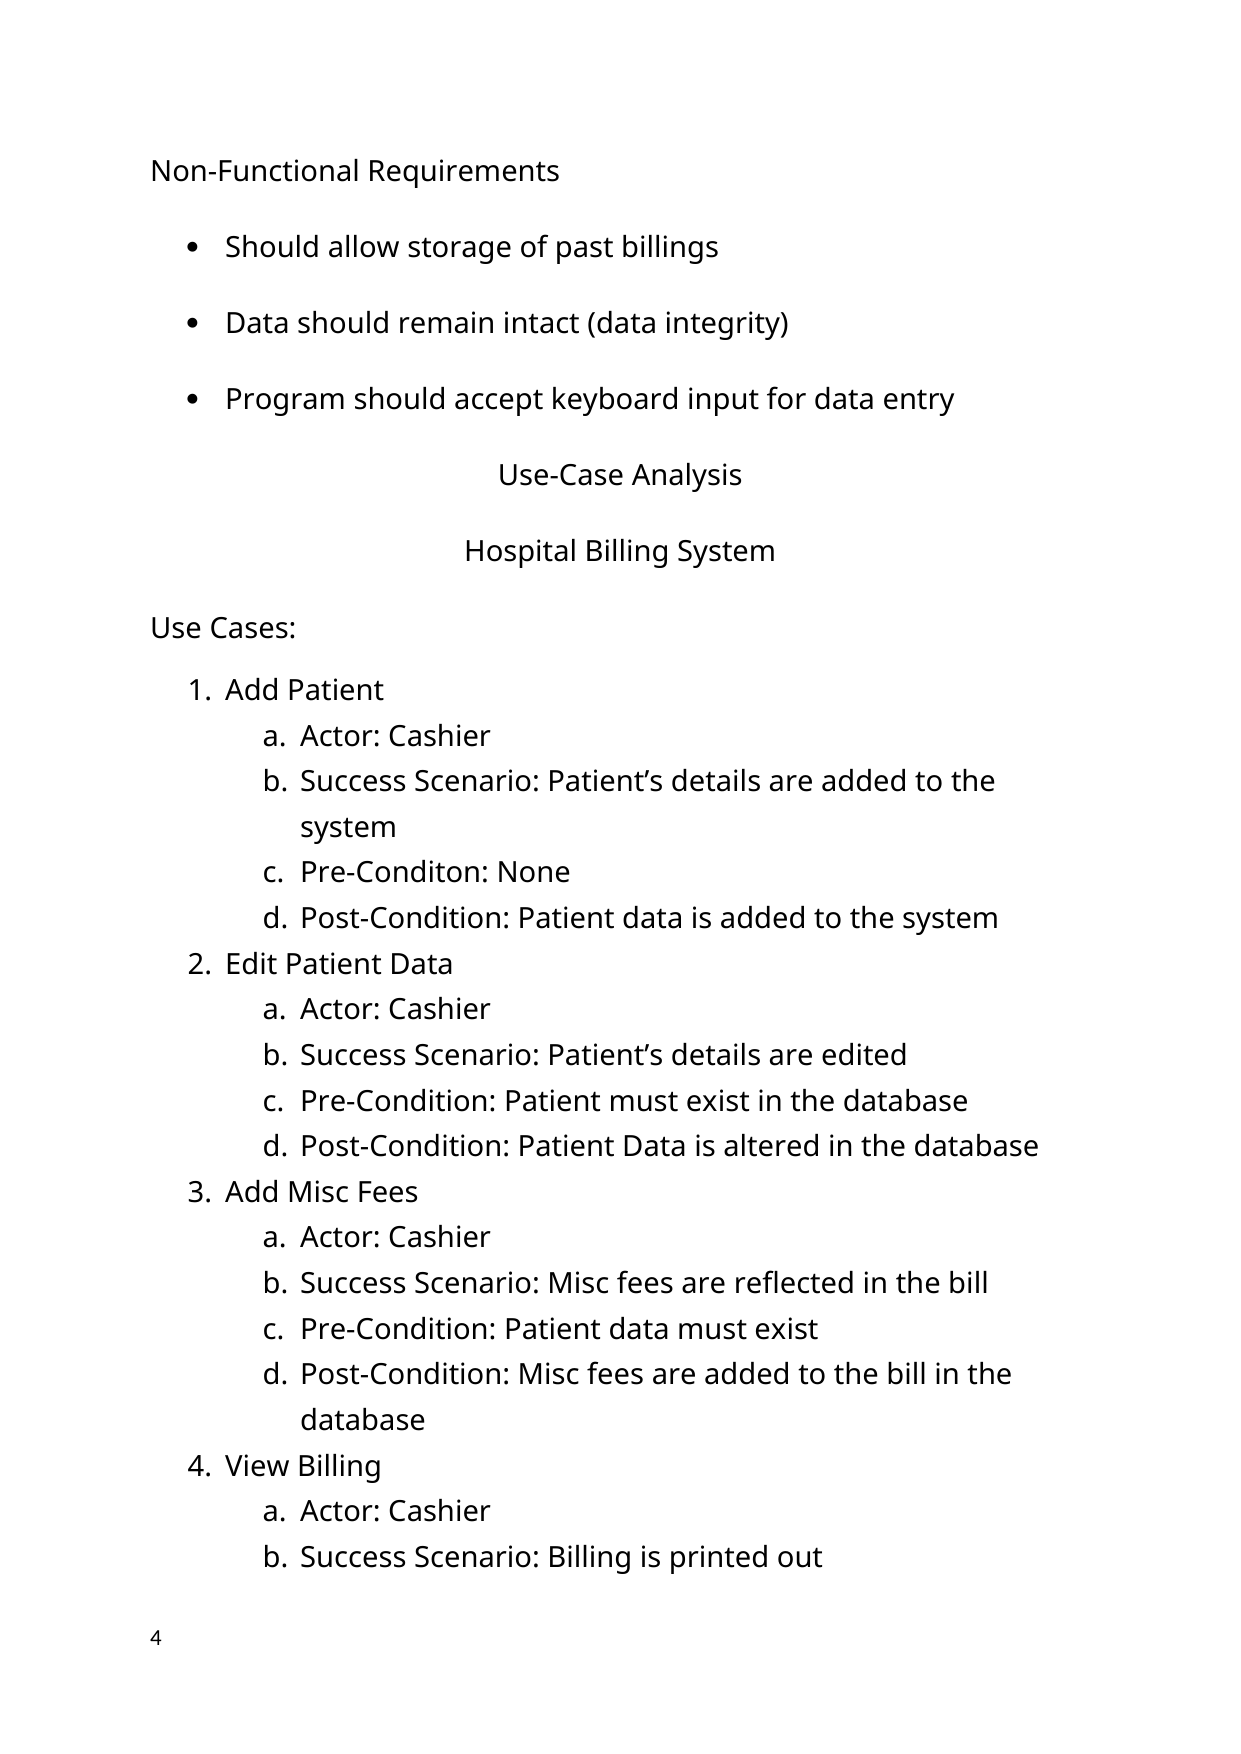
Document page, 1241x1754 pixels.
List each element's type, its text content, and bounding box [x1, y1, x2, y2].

list Actor: Cashier [262, 1217, 1090, 1256]
list Success Scenario: Patient’s details are added to the system [262, 760, 1090, 846]
list Should allow storage of past billings [187, 226, 1090, 266]
list Pre-Condition: Patient must exist in the database [262, 1080, 1090, 1119]
list Post-Condition: Misc fees are added to the bill in the database [262, 1353, 1090, 1439]
list Edit Patient Data [187, 943, 1090, 983]
list Success Scenario: Billing is printed out [262, 1536, 1090, 1576]
list Pre-Conditon: None [262, 852, 1090, 891]
list Success Scenario: Misc fees are reflected in the bill [262, 1262, 1090, 1302]
list Post-Condition: Patient data is added to the system [262, 897, 1090, 937]
text Non-Functional Requirements [150, 150, 1090, 190]
list Data should remain intact (data integrity) [187, 302, 1090, 342]
list Success Scenario: Patient’s details are edited [262, 1034, 1090, 1074]
text Hospital Billing System [150, 531, 1090, 570]
list Add Misc Fees [187, 1171, 1090, 1211]
list Actor: Cashier [262, 1490, 1090, 1530]
list Post-Condition: Patient Data is altered in the database [262, 1125, 1090, 1165]
list Actor: Cashier [262, 715, 1090, 754]
list Program should accept keyboard input for data entry [187, 378, 1090, 418]
list View Billing [187, 1445, 1090, 1484]
list Actor: Cashier [262, 988, 1090, 1028]
text Use Cases: [150, 607, 1090, 647]
text Use-Case Analysis [150, 454, 1090, 494]
list Add Patient [187, 669, 1090, 709]
list Pre-Condition: Patient data must exist [262, 1308, 1090, 1348]
